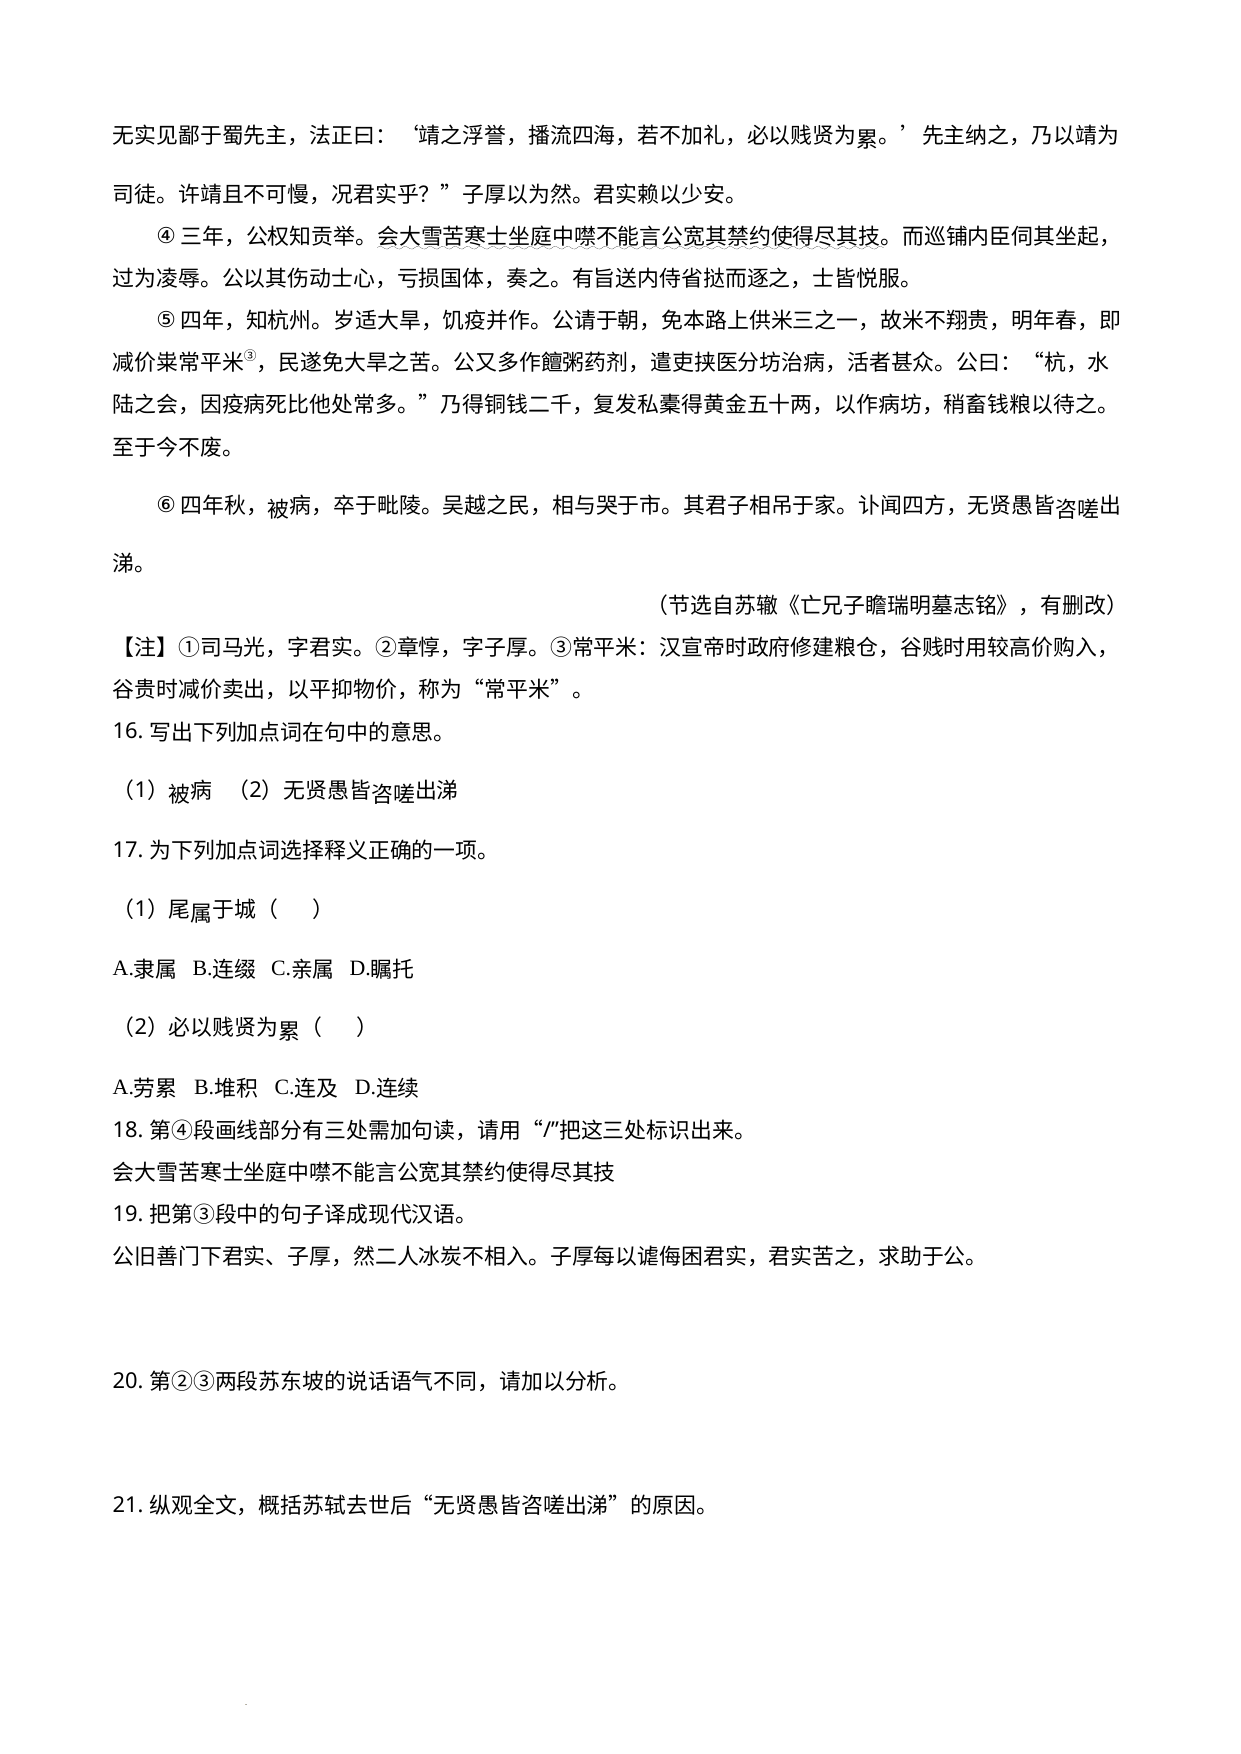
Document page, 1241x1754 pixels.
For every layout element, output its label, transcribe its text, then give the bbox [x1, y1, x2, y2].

text 16. 写出下列加点词在句中的意思。 [112, 714, 1128, 747]
text 【注】①司马光，字君实。②章惇，字子厚。③常平米：汉宣帝时政府修建粮仓，谷贱时用较高价购入，谷贵时减价卖出，以平抑物价，称为“常平米”。 [112, 630, 1128, 704]
text （节选自苏辙《亡兄子瞻瑞明墓志铭》，有删改） [112, 588, 1128, 620]
text 21. 纵观全文，概括苏轼去世后“无贤愚皆咨嗟出涕”的原因。 [112, 1488, 1128, 1520]
text ⑤四年，知杭州。岁适大旱，饥疫并作。公请于朝，免本路上供米三之一，故米不翔贵，明年春，即减价粜常平米③，民遂免大旱之苦。公又多作饘粥药剂，遣吏挟医分坊治病，活者甚众。公曰：“杭，水陆之会，因疫病死比他处常多。”乃得铜钱二千，复发私橐得黄金五十两，以作病坊，稍畜钱粮以待之。至于今不废。 [112, 303, 1128, 462]
text 19. 把第③段中的句子译成现代汉语。 [112, 1197, 1128, 1229]
text A.隶属 B.连缀 C.亲属 D.瞩托 [112, 952, 1128, 984]
text （1）尾属于城（ ） [112, 875, 1128, 940]
text 18. 第④段画线部分有三处需加句读，请用“/”把这三处标识出来。 [112, 1113, 1128, 1145]
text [112, 102, 1128, 209]
text 会大雪苦寒士坐庭中噤不能言公宽其禁约使得尽其技 [112, 1154, 1128, 1187]
text 20. 第②③两段苏东坡的说话语气不同，请加以分析。 [112, 1363, 1128, 1396]
text （2）必以贱贤为累（ ） [112, 994, 1128, 1059]
text 公旧善门下君实、子厚，然二人冰炭不相入。子厚每以谑侮困君实，君实苦之，求助于公。 [112, 1238, 1128, 1271]
text A.劳累 B.堆积 C.连及 D.连续 [112, 1071, 1128, 1103]
text ⑥四年秋，被病，卒于毗陵。吴越之民，相与哭于市。其君子相吊于家。讣闻四方，无贤愚皆咨嗟出涕。 [112, 471, 1128, 578]
text 17. 为下列加点词选择释义正确的一项。 [112, 833, 1128, 865]
text ④三年，公权知贡举。会大雪苦寒士坐庭中噤不能言公宽其禁约使得尽其技。而巡铺内臣伺其坐起，过为凌辱。公以其伤动士心，亏损国体，奏之。有旨送内侍省挞而逐之，士皆悦服。 [112, 218, 1128, 293]
text （1）被病 （2）无贤愚皆咨嗟出涕 [112, 756, 1128, 821]
